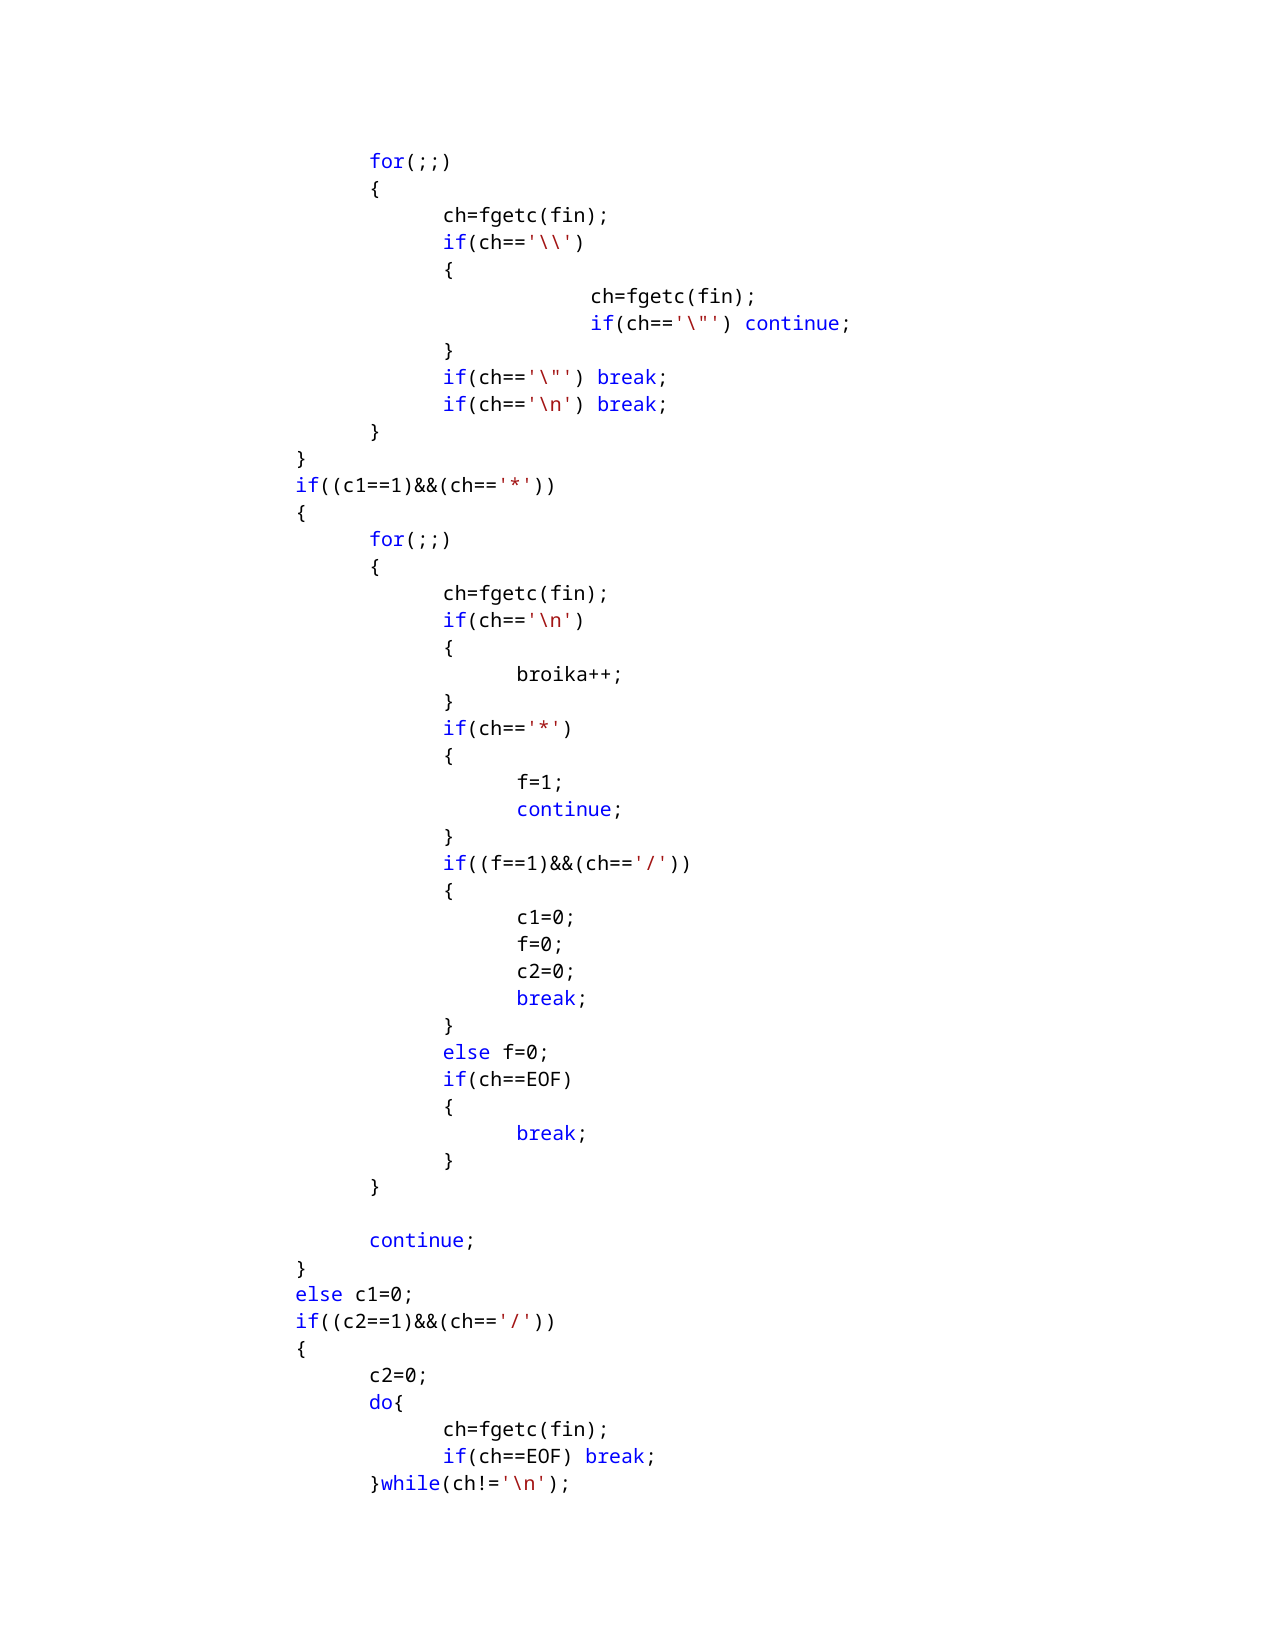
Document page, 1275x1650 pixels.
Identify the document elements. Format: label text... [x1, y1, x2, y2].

text if((c2==1)&&(ch=='/')) [148, 1308, 1127, 1335]
text } [148, 1011, 1127, 1038]
text for(;;) [148, 148, 1127, 174]
text c1=0; [148, 903, 1127, 930]
text if((c1==1)&&(ch=='*')) [148, 471, 1127, 498]
text if(ch=='\"') break; [148, 363, 1127, 390]
text break; [148, 1119, 1127, 1146]
text }while(ch!='\n'); [148, 1469, 1127, 1497]
text if(ch==EOF) [148, 1065, 1127, 1092]
text f=1; [148, 768, 1127, 795]
text ch=fgetc(fin); [148, 202, 1127, 228]
text c2=0; [148, 1362, 1127, 1389]
text { [148, 498, 1127, 525]
text ch=fgetc(fin); [148, 579, 1127, 606]
text break; [148, 984, 1127, 1011]
text { [148, 552, 1127, 579]
text continue; [148, 795, 1127, 822]
text } [148, 1173, 1127, 1200]
text broika++; [148, 660, 1127, 687]
text } [148, 336, 1127, 363]
text if(ch==EOF) break; [148, 1443, 1127, 1469]
text for(;;) [148, 525, 1127, 552]
text } [148, 444, 1127, 471]
text f=0; [148, 930, 1127, 957]
text if(ch=='\n') [148, 606, 1127, 633]
text } [148, 1254, 1127, 1281]
text } [148, 1146, 1127, 1173]
text { [148, 256, 1127, 282]
text ch=fgetc(fin); [148, 1416, 1127, 1443]
text { [148, 1335, 1127, 1362]
text else f=0; [148, 1038, 1127, 1065]
text ch=fgetc(fin); [148, 282, 1127, 309]
text { [148, 876, 1127, 903]
text } [148, 822, 1127, 849]
text c2=0; [148, 957, 1127, 984]
text if((f==1)&&(ch=='/')) [148, 849, 1127, 876]
text } [148, 687, 1127, 714]
text else c1=0; [148, 1281, 1127, 1308]
text do{ [148, 1389, 1127, 1416]
text continue; [148, 1227, 1127, 1254]
text { [148, 174, 1127, 202]
text { [148, 741, 1127, 768]
text if(ch=='\n') break; [148, 390, 1127, 417]
text { [148, 633, 1127, 660]
text if(ch=='\\') [148, 228, 1127, 256]
text } [148, 417, 1127, 444]
text if(ch=='\"') continue; [148, 309, 1127, 336]
text { [148, 1092, 1127, 1119]
text if(ch=='*') [148, 714, 1127, 741]
